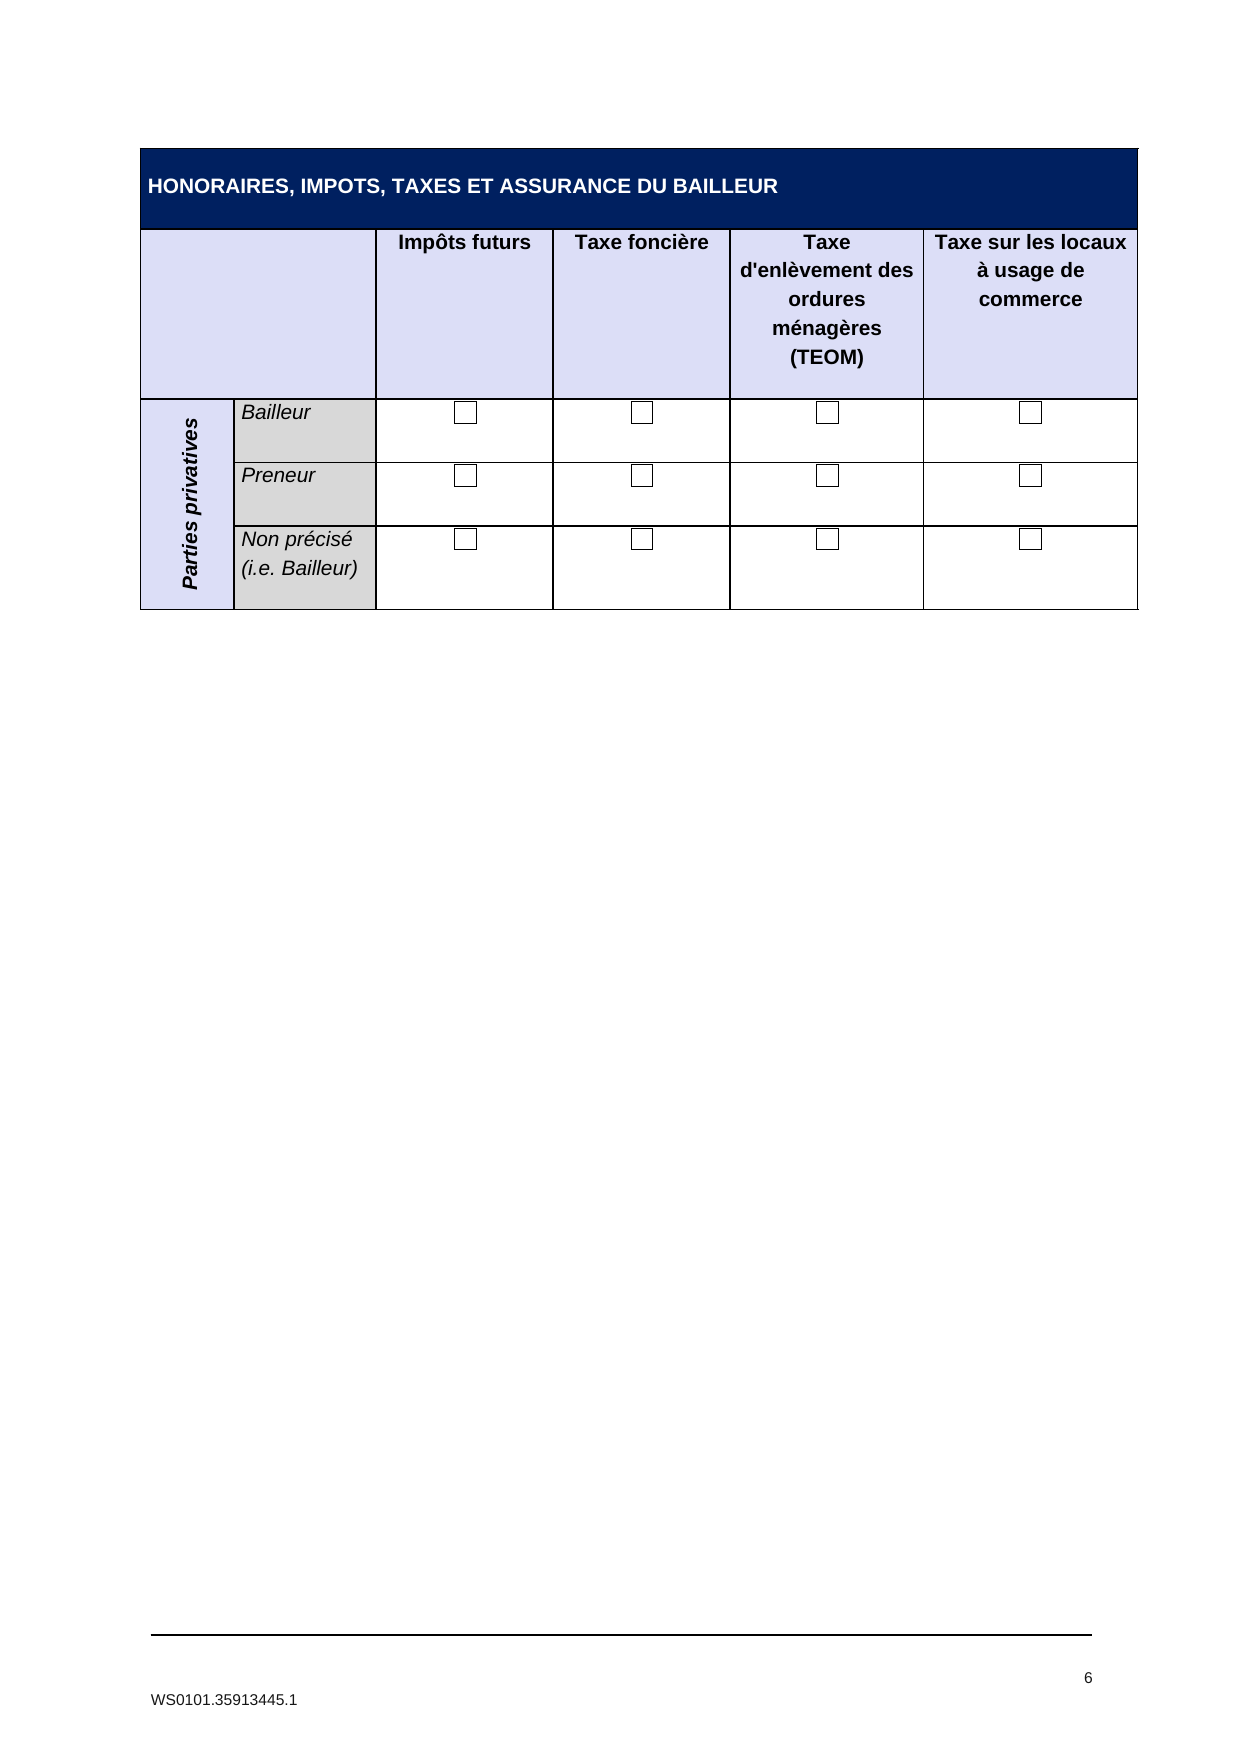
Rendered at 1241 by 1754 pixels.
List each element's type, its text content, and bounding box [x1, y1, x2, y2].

table_cell Taxe d'enlèvement des ordures ménagères (TEOM) [731, 230, 923, 398]
table_cell [924, 463, 1137, 525]
table_cell Impôts futurs [377, 230, 552, 398]
table_cell [924, 400, 1137, 462]
table_cell Preneur [235, 463, 375, 525]
table_cell Parties privatives [141, 400, 233, 609]
table_cell Taxe sur les locaux à usage de commerce [924, 230, 1137, 398]
table_cell Bailleur [235, 400, 375, 462]
table_cell HONORAIRES, IMPOTS, TAXES ET ASSURANCE DU BAILLEUR [141, 149, 1137, 228]
table_cell [554, 527, 729, 609]
table_cell [924, 527, 1137, 609]
table_cell [377, 527, 552, 609]
table_cell [731, 463, 923, 525]
table_cell Non précisé (i.e. Bailleur) [235, 527, 375, 609]
table_cell Taxe foncière [554, 230, 729, 398]
table_cell [141, 230, 375, 398]
table_cell [731, 400, 923, 462]
table_cell [377, 400, 552, 462]
table_cell [377, 463, 552, 525]
table_cell [554, 400, 729, 462]
table_cell [731, 527, 923, 609]
table_cell [554, 463, 729, 525]
